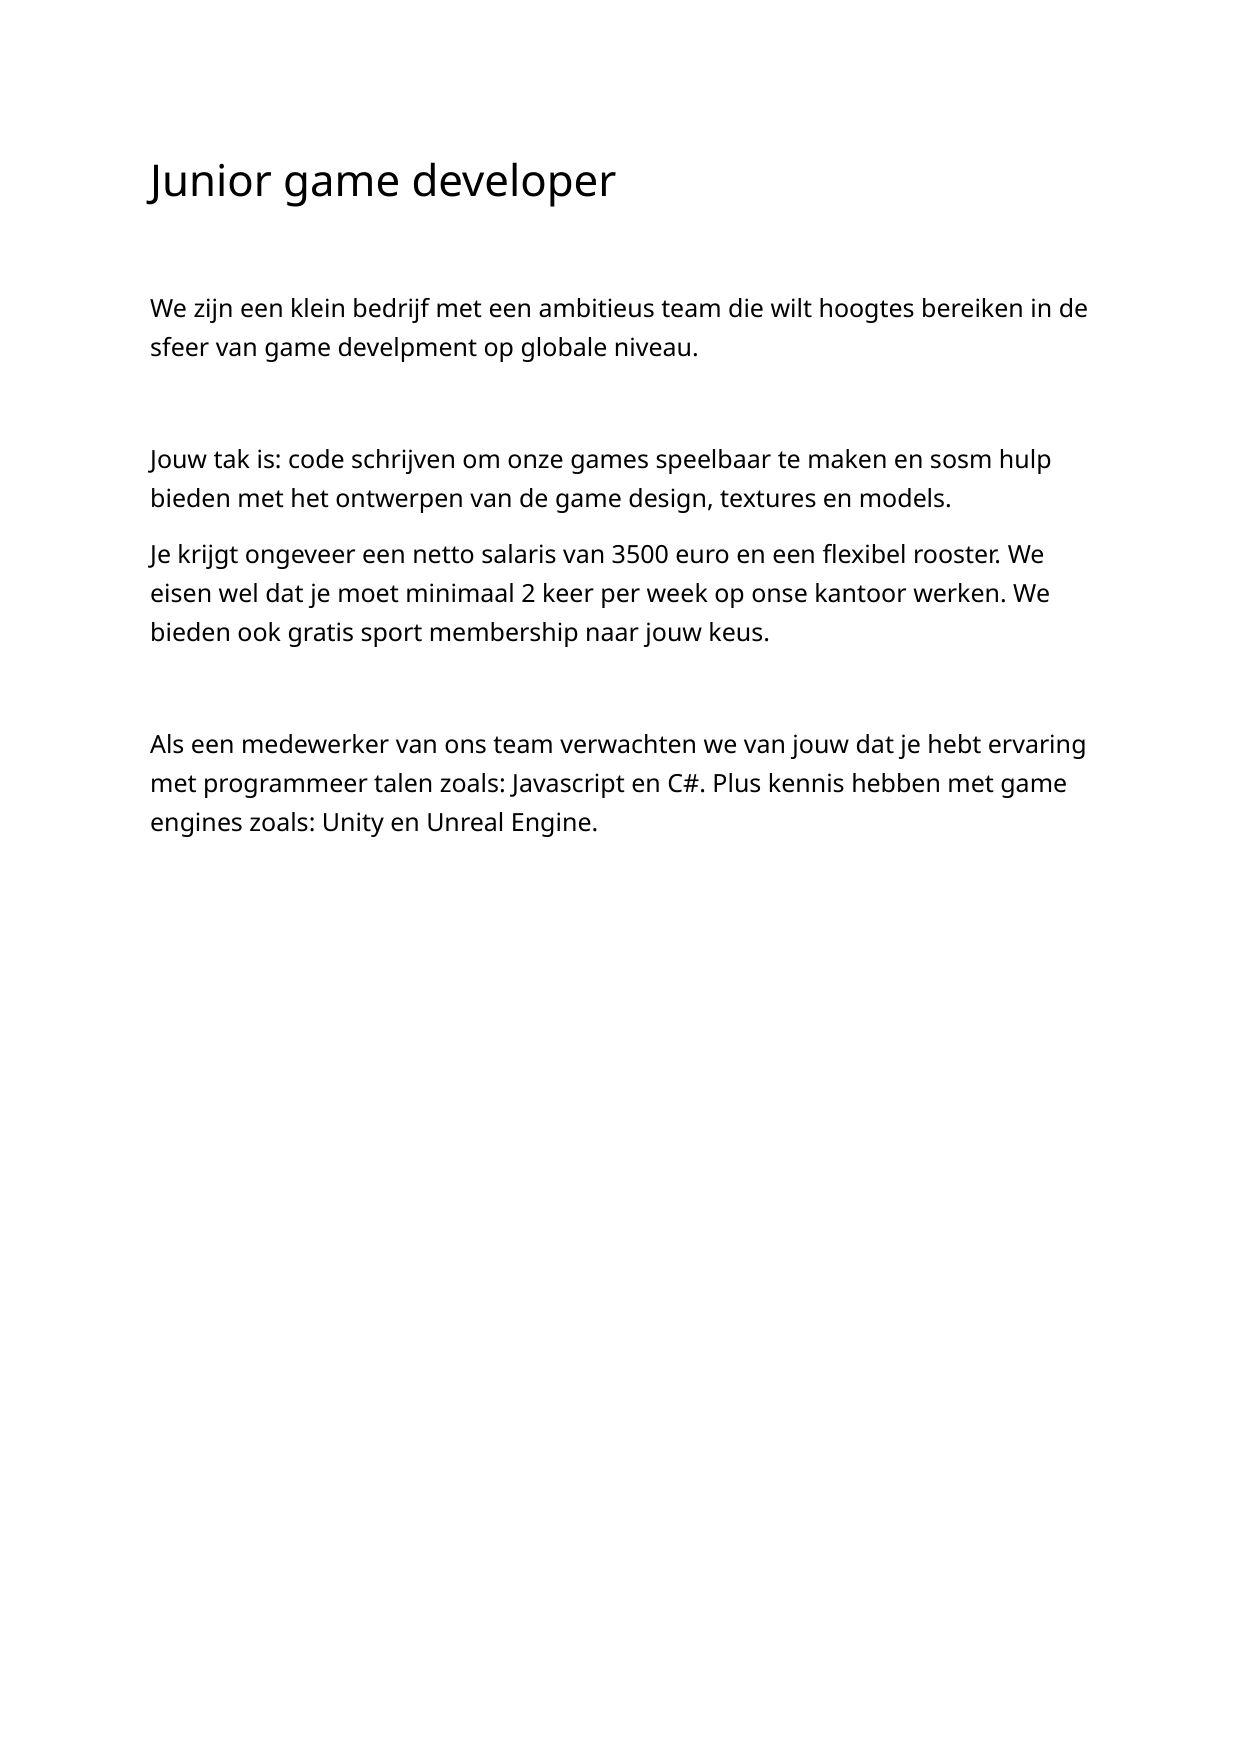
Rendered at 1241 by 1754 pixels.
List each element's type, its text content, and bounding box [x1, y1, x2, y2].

text Jouw tak is: code schrijven om onze games speelbaar te maken en sosm hulp bieden met het ontwerpen van de game design, textures en models. [150, 442, 1090, 515]
text We zijn een klein bedrijf met een ambitieus team die wilt hoogtes bereiken in de sfeer van game develpment op globale niveau. [150, 291, 1090, 364]
text Junior game developer [150, 150, 1090, 209]
text Als een medewerker van ons team verwachten we van jouw dat je hebt ervaring met programmeer talen zoals: Javascript en C#. Plus kennis hebben met game engines zoals: Unity en Unreal Engine. [150, 727, 1090, 839]
text Je krijgt ongeveer een netto salaris van 3500 euro en een flexibel rooster. We eisen wel dat je moet minimaal 2 keer per week op onse kantoor werken. We bieden ook gratis sport membership naar jouw keus. [150, 537, 1090, 649]
